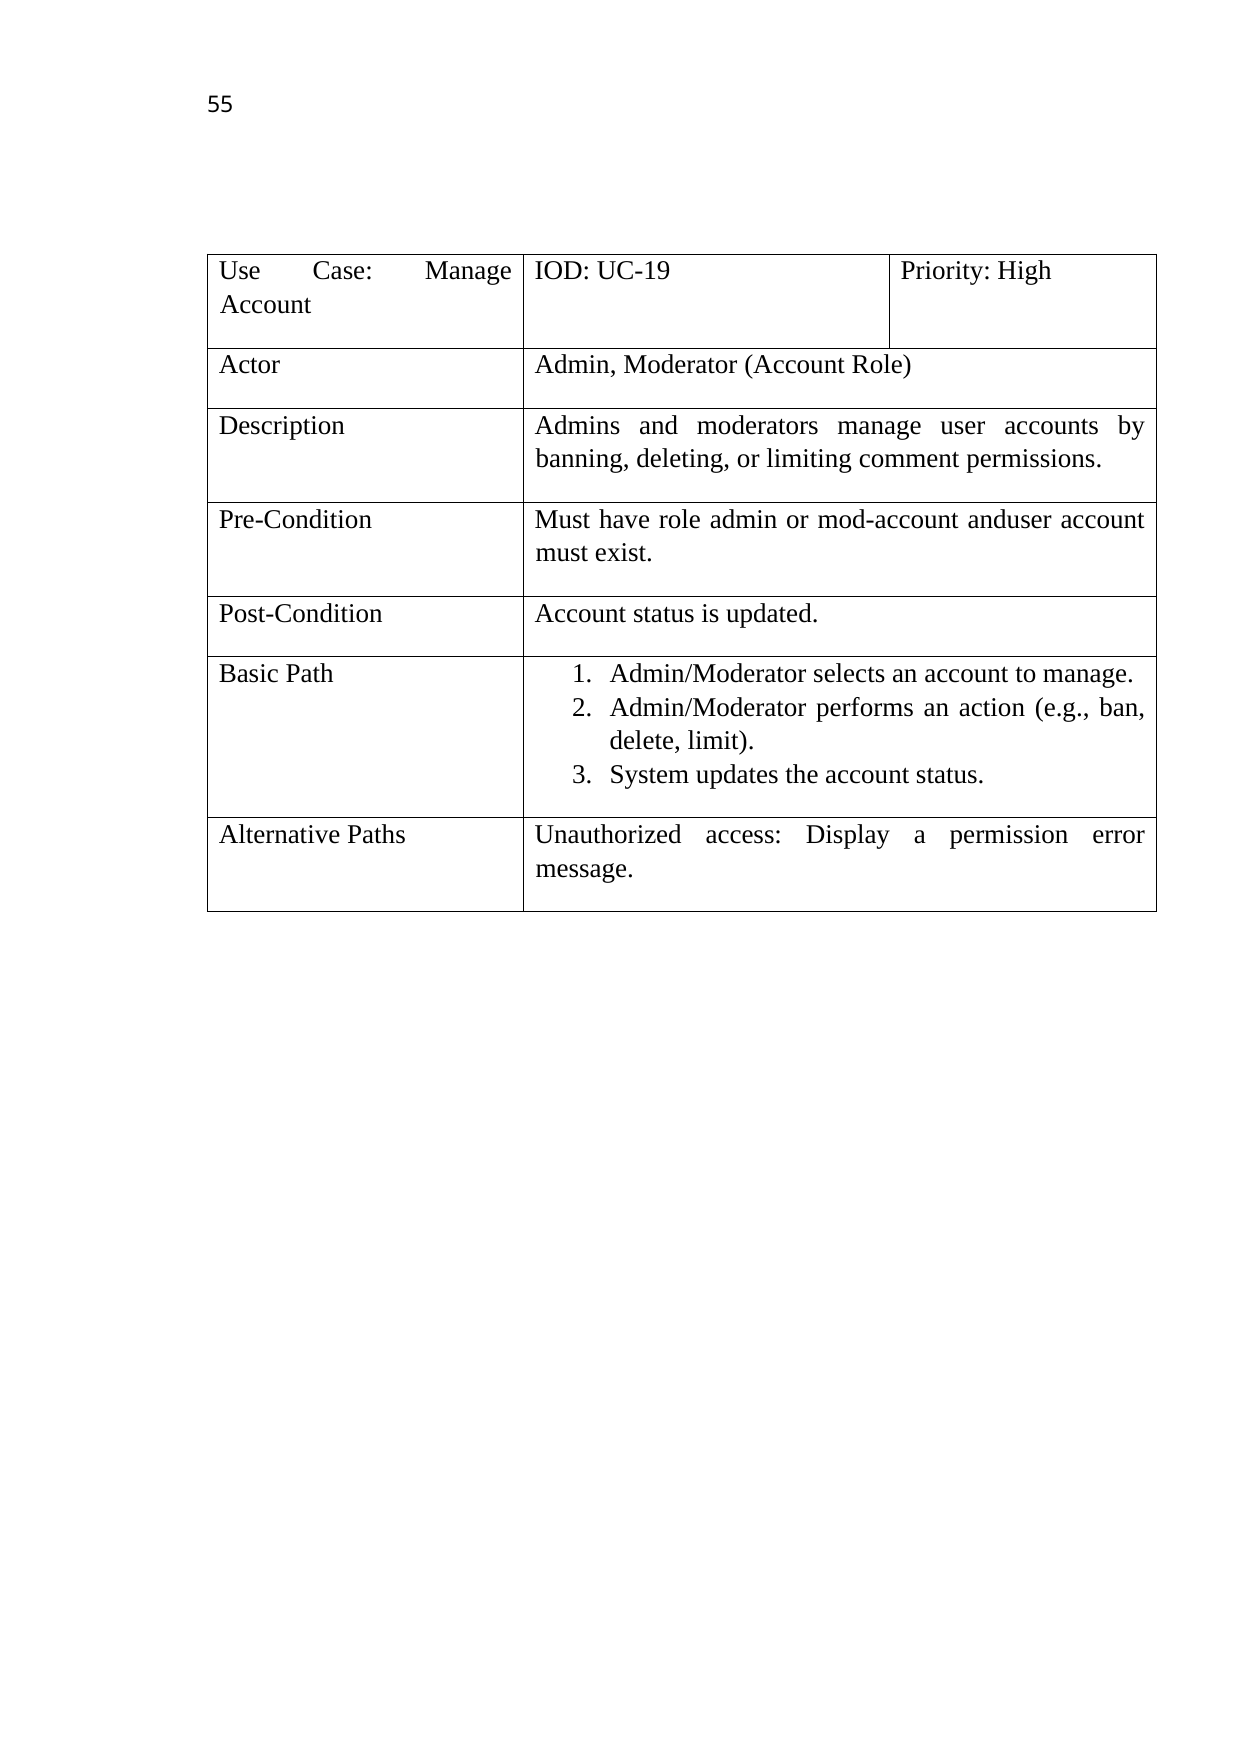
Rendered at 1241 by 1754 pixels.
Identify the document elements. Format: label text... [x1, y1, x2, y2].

table_cell Post-Condition [208, 597, 523, 656]
table_cell Pre-Condition [208, 503, 523, 596]
table_cell Must have role admin or mod-account anduser account must exist. [524, 503, 1156, 596]
table_cell Admin, Moderator (Account Role) [524, 349, 1156, 408]
table_cell Admin/Moderator selects an account to manage. Admin/Moderator performs an action (e.g., ban, delete, limit). System updates the account status. [524, 657, 1156, 817]
table_cell Admins and moderators manage user accounts by banning, deleting, or limiting comment permissions. [524, 409, 1156, 502]
table_header Use Case: Manage Account [208, 255, 523, 347]
table_cell Alternative Paths [208, 818, 523, 911]
table_cell Description [208, 409, 523, 502]
table_cell Basic Path [208, 657, 523, 817]
table_cell Account status is updated. [524, 597, 1156, 656]
table_cell Unauthorized access: Display a permission error message. [524, 818, 1156, 911]
table_cell Actor [208, 349, 523, 408]
table_header IOD: UC-19 [524, 255, 889, 347]
table_header Priority: High [890, 255, 1156, 347]
